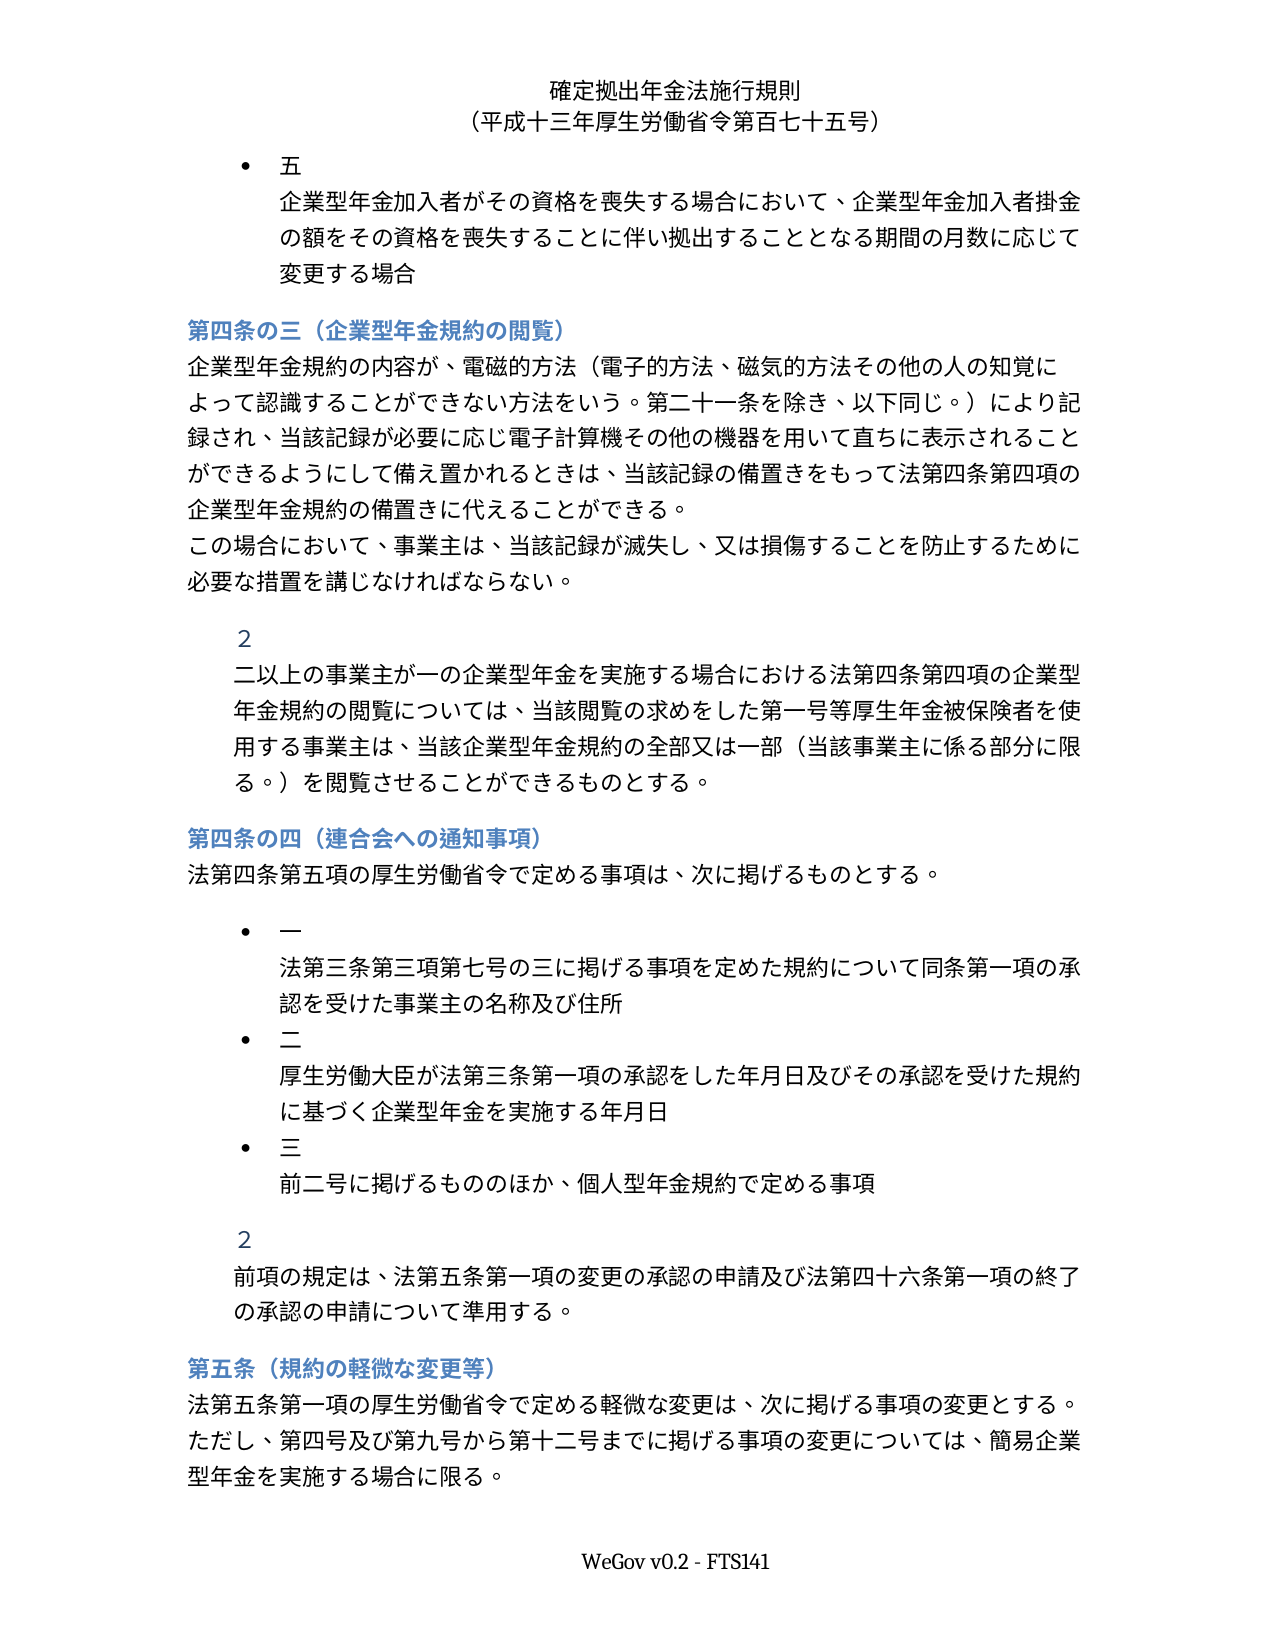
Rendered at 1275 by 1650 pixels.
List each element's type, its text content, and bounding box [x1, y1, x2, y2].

list 一 法第三条第三項第七号の三に掲げる事項を定めた規約について同条第一項の承認を受けた事業主の名称及び住所 [242, 916, 1087, 1019]
subtitle ２ [233, 623, 1087, 654]
subtitle ２ [233, 1224, 1087, 1256]
text 法第五条第一項の厚生労働省令で定める軽微な変更は、次に掲げる事項の変更とする。 ただし、第四号及び第九号から第十二号までに掲げる事項の変更については、簡易企業型年金を実施する場合に限る。 [187, 1389, 1087, 1492]
subtitle 第四条の三（企業型年金規約の閲覧） [187, 314, 1087, 346]
text 二以上の事業主が一の企業型年金を実施する場合における法第四条第四項の企業型年金規約の閲覧については、当該閲覧の求めをした第一号等厚生年金被保険者を使用する事業主は、当該企業型年金規約の全部又は一部（当該事業主に係る部分に限る。）を閲覧させることができるものとする。 [233, 659, 1087, 798]
text 企業型年金規約の内容が、電磁的方法（電子的方法、磁気的方法その他の人の知覚によって認識することができない方法をいう。第二十一条を除き、以下同じ。）により記録され、当該記録が必要に応じ電子計算機その他の機器を用いて直ちに表示されることができるようにして備え置かれるときは、当該記録の備置きをもって法第四条第四項の企業型年金規約の備置きに代えることができる。 この場合において、事業主は、当該記録が滅失し、又は損傷することを防止するために必要な措置を講じなければならない。 [187, 351, 1087, 597]
subtitle 第四条の四（連合会への通知事項） [187, 823, 1087, 855]
list 三 前二号に掲げるもののほか、個人型年金規約で定める事項 [242, 1132, 1087, 1199]
list 二 厚生労働大臣が法第三条第一項の承認をした年月日及びその承認を受けた規約に基づく企業型年金を実施する年月日 [242, 1024, 1087, 1127]
list 五 企業型年金加入者がその資格を喪失する場合において、企業型年金加入者掛金の額をその資格を喪失することに伴い拠出することとなる期間の月数に応じて変更する場合 [242, 150, 1087, 289]
text 前項の規定は、法第五条第一項の変更の承認の申請及び法第四十六条第一項の終了の承認の申請について準用する。 [233, 1260, 1087, 1328]
text 法第四条第五項の厚生労働省令で定める事項は、次に掲げるものとする。 [187, 859, 1087, 891]
subtitle 第五条（規約の軽微な変更等） [187, 1353, 1087, 1384]
